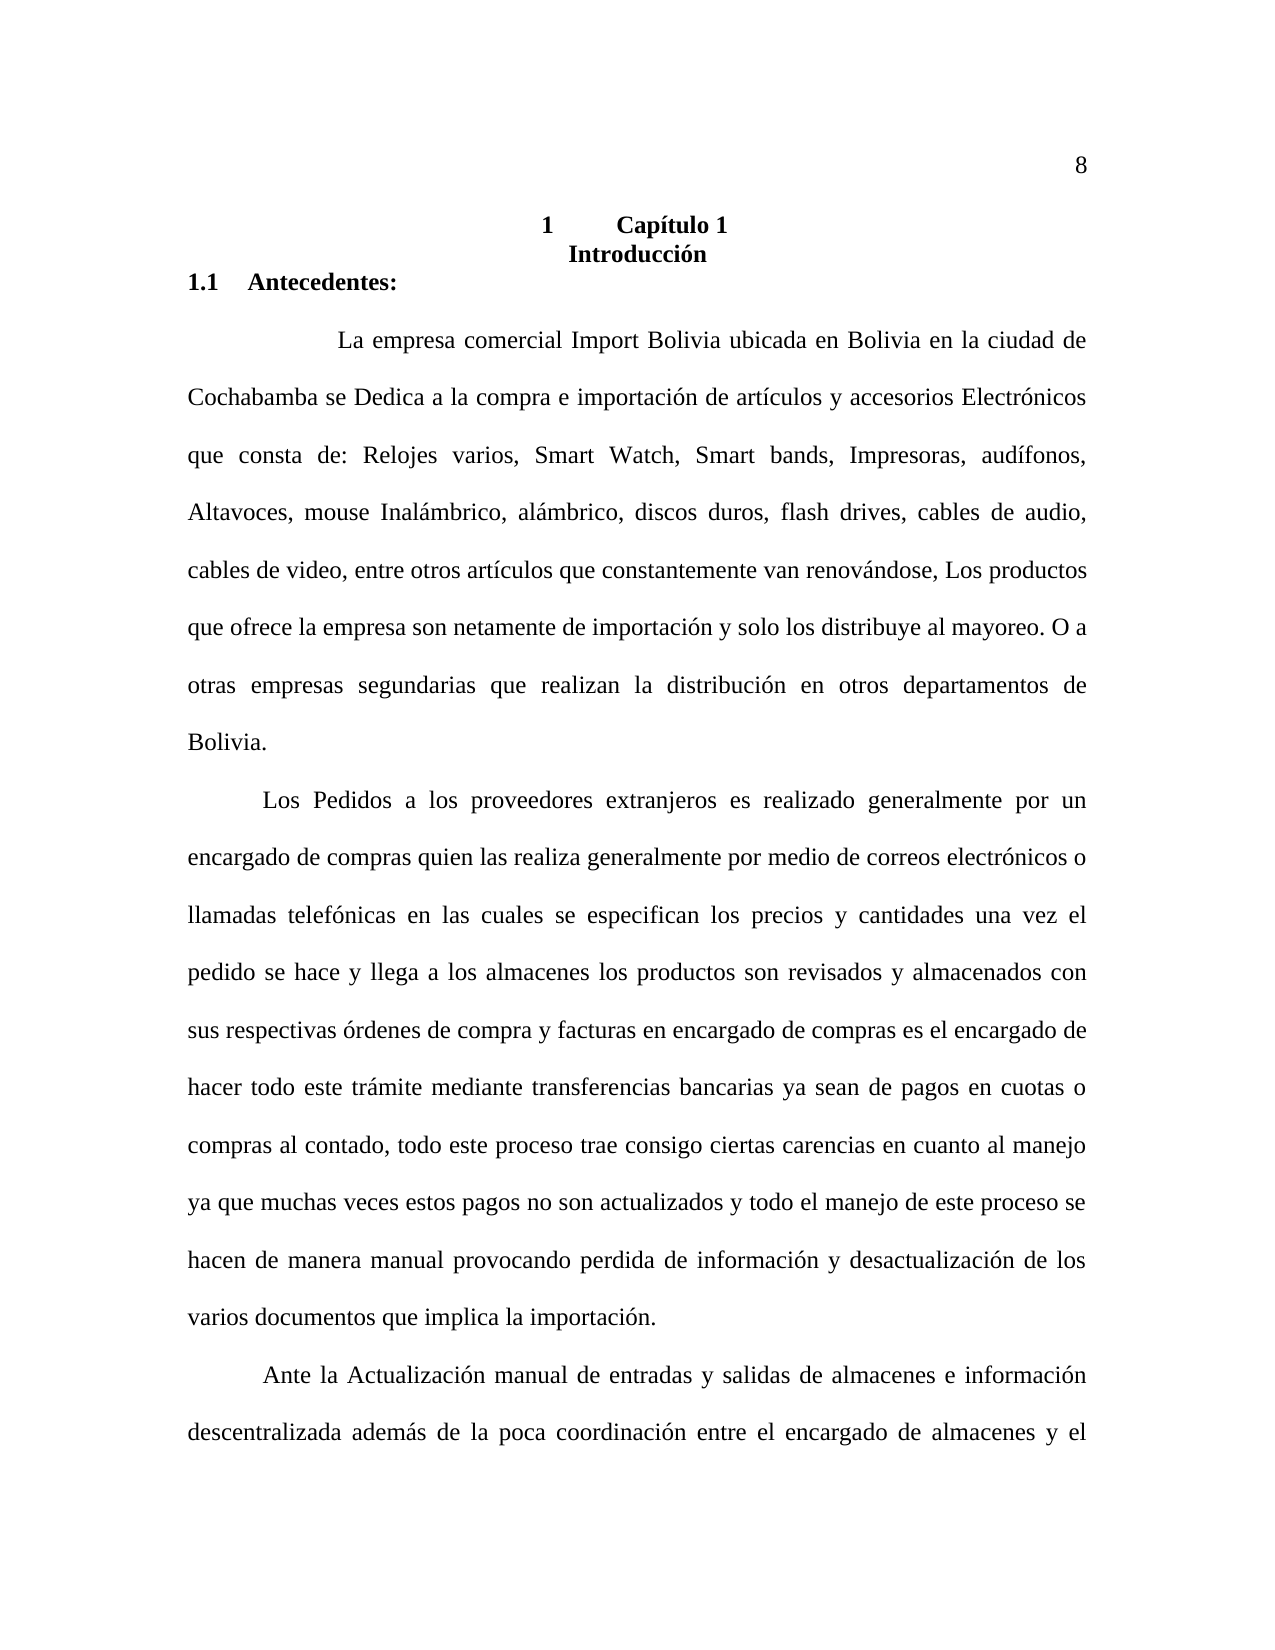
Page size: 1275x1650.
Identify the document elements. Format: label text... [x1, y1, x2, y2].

list Los Pedidos a los proveedores extranjeros es realizado generalmente por un encargado de compras quien las realiza generalmente por medio de correos electrónicos o llamadas telefónicas en las cuales se especifican los precios y cantidades una vez el pedido se hace y llega a los almacenes los productos son revisados y almacenados con sus respectivas órdenes de compra y facturas en encargado de compras es el encargado de hacer todo este trámite mediante transferencias bancarias ya sean de pagos en cuotas o compras al contado, todo este proceso trae consigo ciertas carencias en cuanto al manejo ya que muchas veces estos pagos no son actualizados y todo el manejo de este proceso se hacen de manera manual provocando perdida de información y desactualización de los varios documentos que implica la importación. [187, 785, 1087, 1331]
list La empresa comercial Import Bolivia ubicada en Bolivia en la ciudad de Cochabamba se Dedica a la compra e importación de artículos y accesorios Electrónicos que consta de: Relojes varios, Smart Watch, Smart bands, Impresoras, audífonos, Altavoces, mouse Inalámbrico, alámbrico, discos duros, flash drives, cables de audio, cables de video, entre otros artículos que constantemente van renovándose, Los productos que ofrece la empresa son netamente de importación y solo los distribuye al mayoreo. O a otras empresas segundarias que realizan la distribución en otros departamentos de Bolivia. [187, 325, 1087, 756]
list 1 Capítulo 1 Introducción [187, 210, 1087, 267]
subtitle Antecedentes: [187, 267, 1087, 296]
